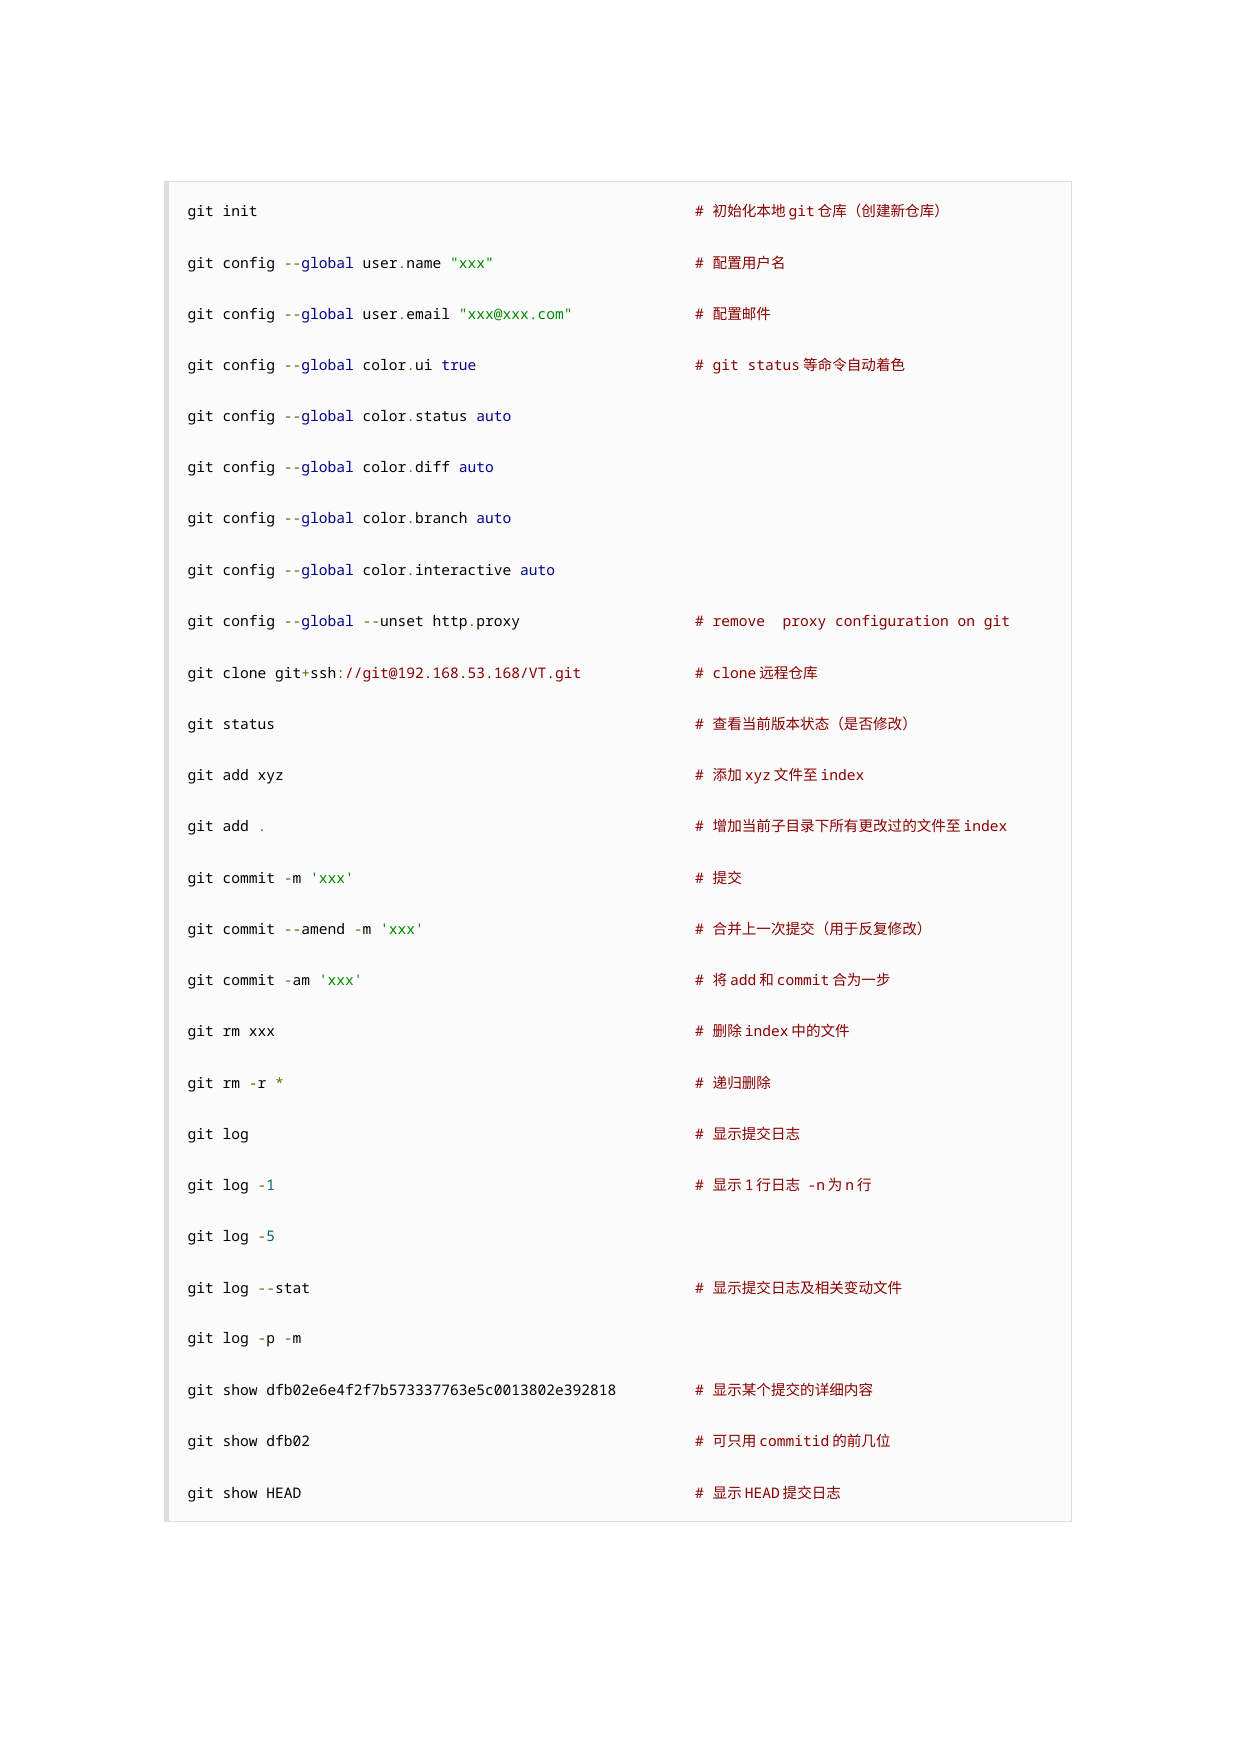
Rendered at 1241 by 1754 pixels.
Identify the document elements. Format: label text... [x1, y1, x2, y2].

text git show dfb02e6e4f2f7b573337763e5c0013802e392818 # 显示某个提交的详细内容 [169, 1359, 1071, 1406]
text git config --global user.email "xxx@xxx.com" # 配置邮件 [169, 283, 1071, 329]
text git log -1 # 显示1行日志 -n为n行 [169, 1154, 1071, 1201]
text git commit -m 'xxx' # 提交 [169, 847, 1071, 893]
text git commit --amend -m 'xxx' # 合并上一次提交（用于反复修改） [169, 898, 1071, 944]
text git log -5 [169, 1206, 1071, 1252]
text git config --global --unset http.proxy # remove proxy configuration on git [169, 591, 1071, 637]
text git show dfb02 # 可只用commitid的前几位 [169, 1411, 1071, 1457]
text git config --global color.interactive auto [169, 539, 1071, 586]
text git config --global color.status auto [169, 386, 1071, 432]
text git add . # 增加当前子目录下所有更改过的文件至index [169, 796, 1071, 842]
text git clone git+ssh://git@192.168.53.168/VT.git # clone远程仓库 [169, 642, 1071, 688]
text git log # 显示提交日志 [169, 1103, 1071, 1149]
text git status # 查看当前版本状态（是否修改） [169, 693, 1071, 739]
text git log --stat # 显示提交日志及相关变动文件 [169, 1257, 1071, 1303]
text git commit -am 'xxx' # 将add和commit合为一步 [169, 949, 1071, 996]
text git config --global user.name "xxx" # 配置用户名 [169, 232, 1071, 278]
text git init # 初始化本地git仓库（创建新仓库） [169, 182, 1071, 227]
text git rm xxx # 删除index中的文件 [169, 1001, 1071, 1047]
text git rm -r * # 递归删除 [169, 1052, 1071, 1098]
text git config --global color.diff auto [169, 437, 1071, 483]
text git config --global color.ui true # git status等命令自动着色 [169, 334, 1071, 381]
text git add xyz # 添加xyz文件至index [169, 744, 1071, 791]
text git show HEAD # 显示HEAD提交日志 [169, 1462, 1071, 1521]
text git log -p -m [169, 1308, 1071, 1354]
text git config --global color.branch auto [169, 488, 1071, 534]
